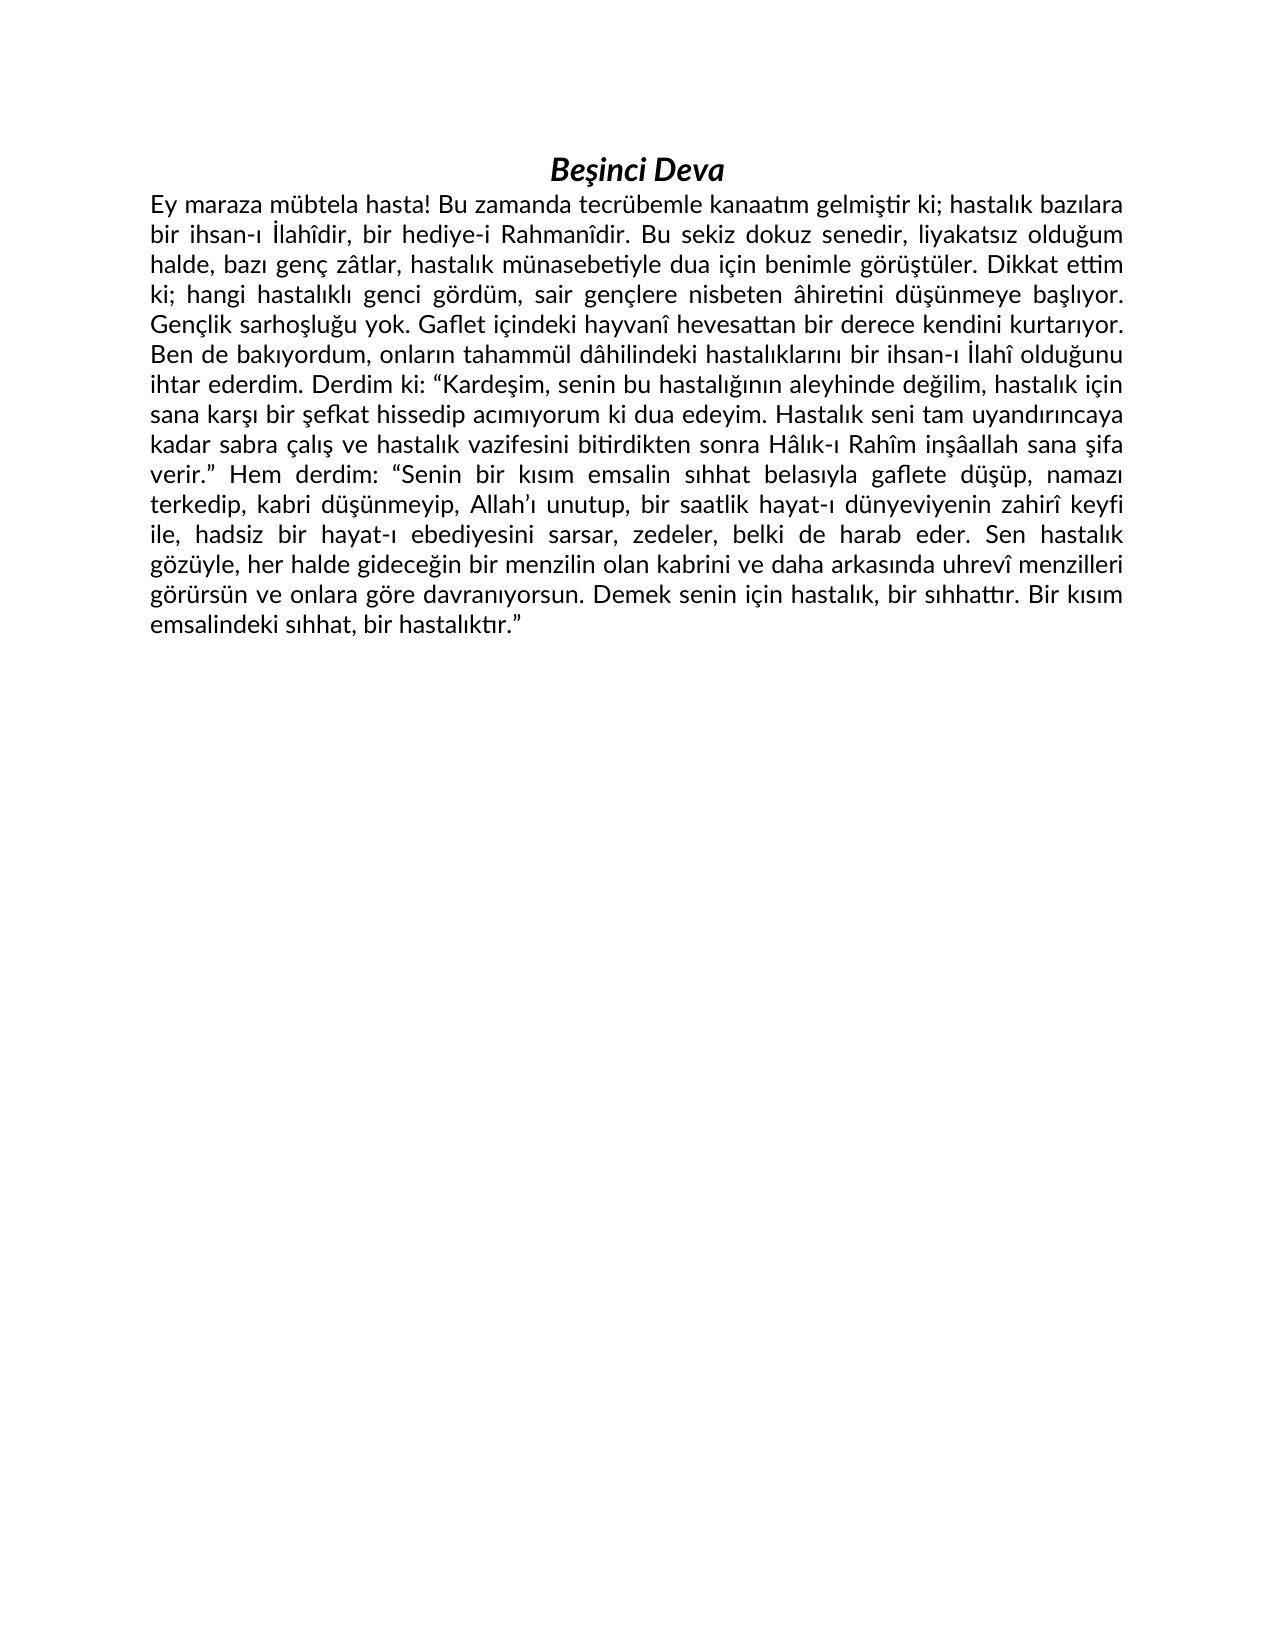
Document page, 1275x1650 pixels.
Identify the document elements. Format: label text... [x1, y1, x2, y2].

text Ey maraza mübtela hasta! Bu zamanda tecrübemle kanaatım gelmiştir ki; hastalık bazılara bir ihsan-ı İlahîdir, bir hediye-i Rahmanîdir. Bu sekiz dokuz senedir, liyakatsız olduğum halde, bazı genç zâtlar, hastalık münasebetiyle dua için benimle görüştüler. Dikkat ettim ki; hangi hastalıklı genci gördüm, sair gençlere nisbeten âhiretini düşünmeye başlıyor. Gençlik sarhoşluğu yok. Gaflet içindeki hayvanî hevesattan bir derece kendini kurtarıyor. Ben de bakıyordum, onların tahammül dâhilindeki hastalıklarını bir ihsan-ı İlahî olduğunu ihtar ederdim. Derdim ki: “Kardeşim, senin bu hastalığının aleyhinde değilim, hastalık için sana karşı bir şefkat hissedip acımıyorum ki dua edeyim. Hastalık seni tam uyandırıncaya kadar sabra çalış ve hastalık vazifesini bitirdikten sonra Hâlık-ı Rahîm inşâallah sana şifa verir.” Hem derdim: “Senin bir kısım emsalin sıhhat belasıyla gaflete düşüp, namazı terkedip, kabri düşünmeyip, Allah’ı unutup, bir saatlik hayat-ı dünyeviyenin zahirî keyfi ile, hadsiz bir hayat-ı ebediyesini sarsar, zedeler, belki de harab eder. Sen hastalık gözüyle, her halde gideceğin bir menzilin olan kabrini ve daha arkasında uhrevî menzilleri görürsün ve onlara göre davranıyorsun. Demek senin için hastalık, bir sıhhattır. Bir kısım emsalindeki sıhhat, bir hastalıktır.” [150, 189, 1125, 639]
subtitle Beşinci Deva [150, 150, 1125, 189]
